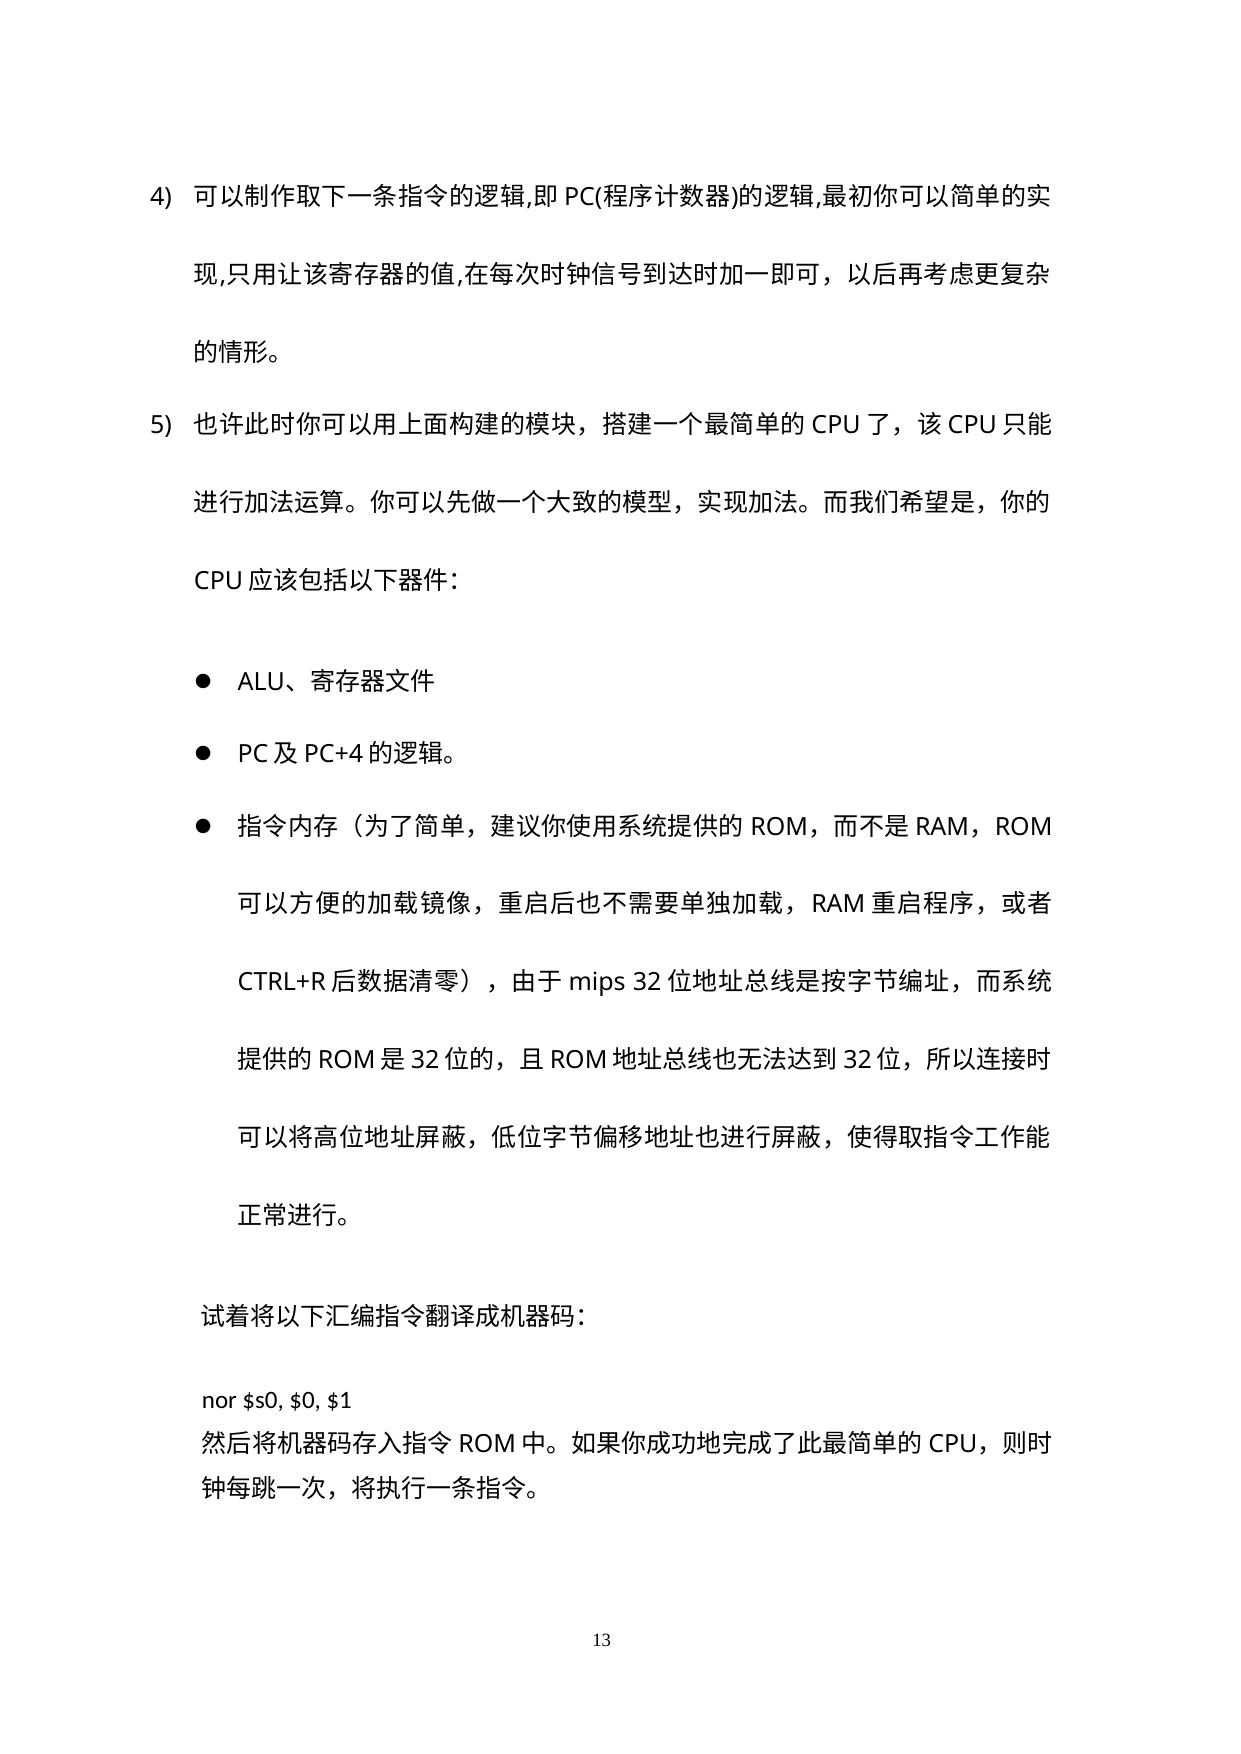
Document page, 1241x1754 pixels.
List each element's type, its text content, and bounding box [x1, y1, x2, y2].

list 指令内存（为了简单，建议你使用系统提供的ROM，而不是RAM，ROM可以方便的加载镜像，重启后也不需要单独加载，RAM重启程序，或者CTRL+R后数据清零），由于mips 32位地址总线是按字节编址，而系统提供的ROM是32位的，且ROM地址总线也无法达到32位，所以连接时可以将高位地址屏蔽，低位字节偏移地址也进行屏蔽，使得取指令工作能正常进行。 [194, 879, 1053, 1334]
list 也许此时你可以用上面构建的模块，搭建一个最简单的CPU了，该CPU只能进行加法运算。你可以先做一个大致的模型，实现加法。而我们希望是，你的CPU应该包括以下器件： [150, 419, 1053, 640]
list ALU、寄存器文件 [194, 676, 1053, 741]
list 可以制作取下一条指令的逻辑,即PC(程序计数器)的逻辑,最初你可以简单的实现,只用让该寄存器的值,在每次时钟信号到达时加一即可，以后再考虑更复杂的情形。 [150, 162, 1053, 383]
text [202, 1471, 1053, 1547]
text 试着将以下汇编指令翻译成机器码： [150, 1370, 1053, 1435]
list PC及PC+4的逻辑。 [194, 778, 1053, 843]
